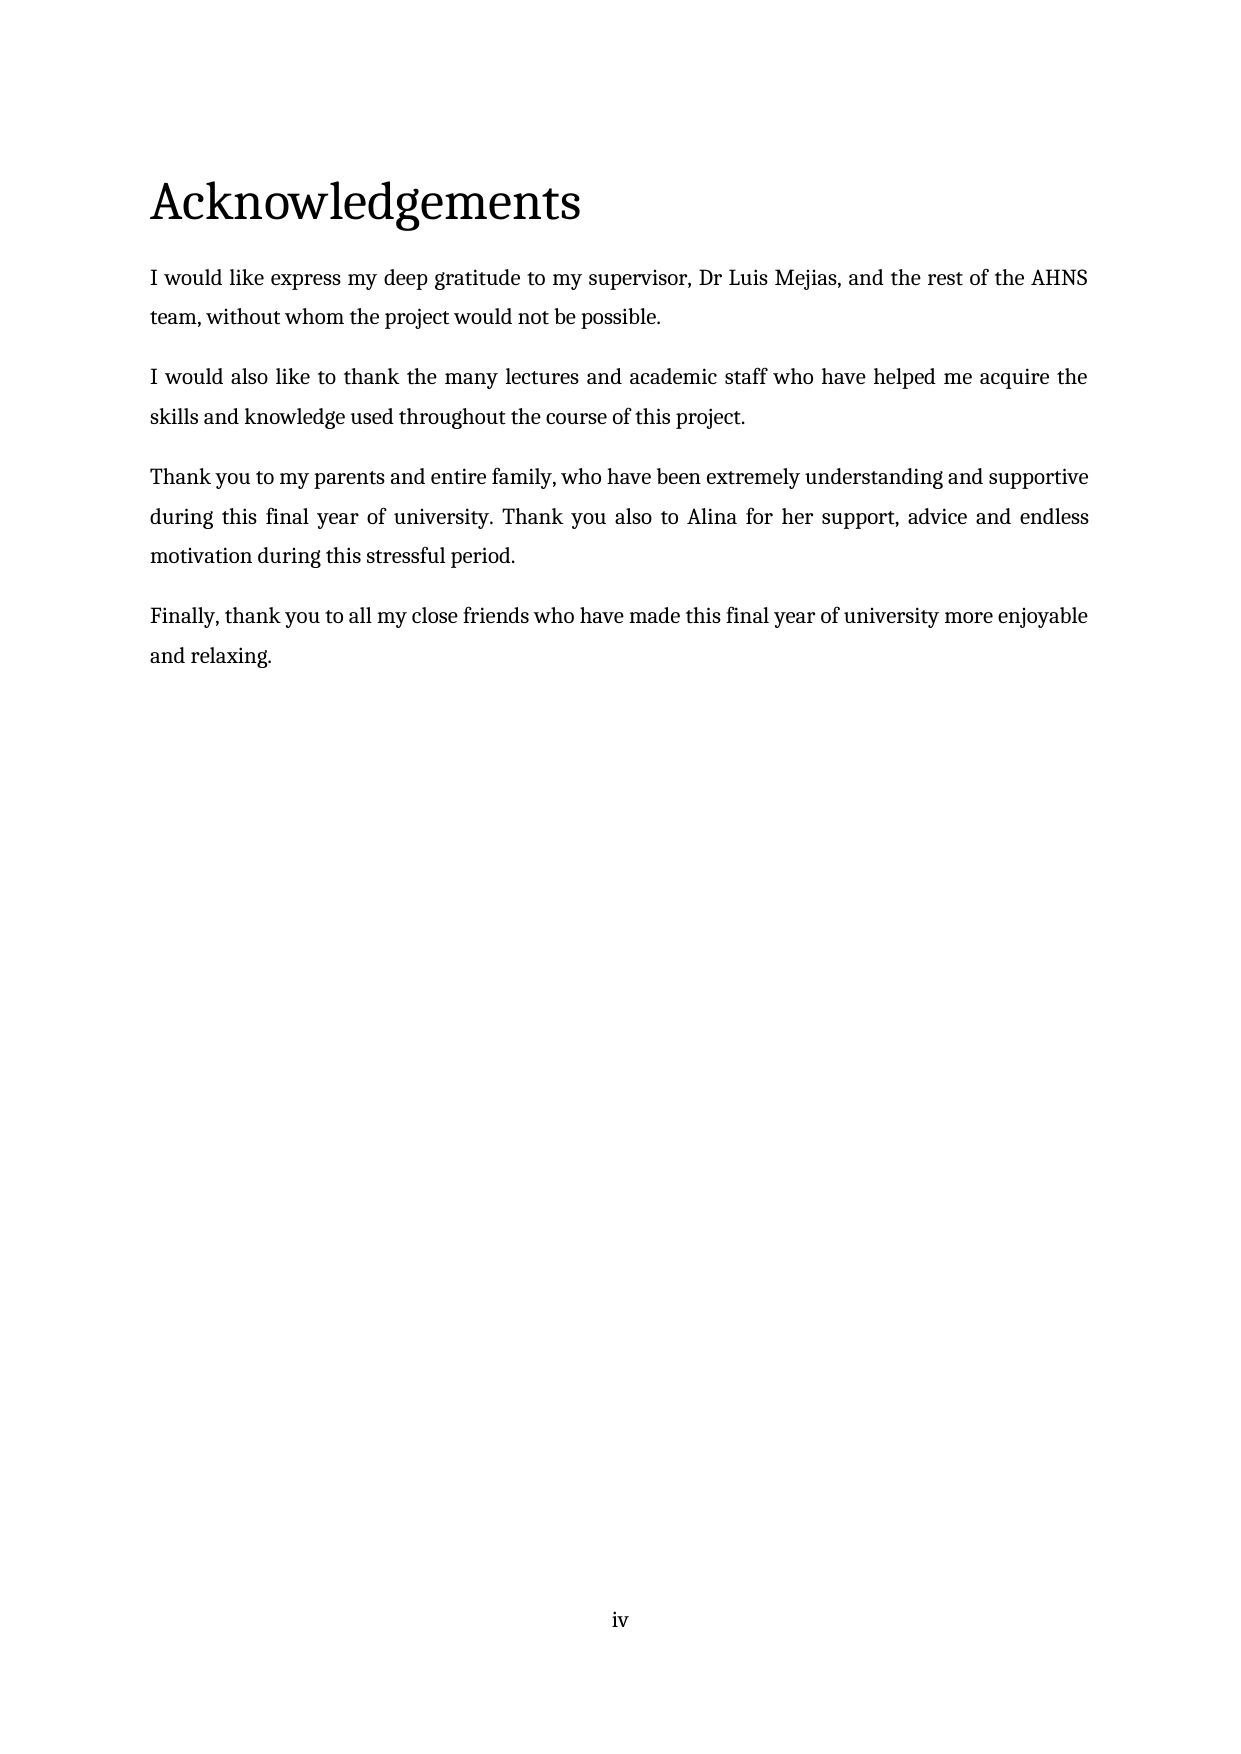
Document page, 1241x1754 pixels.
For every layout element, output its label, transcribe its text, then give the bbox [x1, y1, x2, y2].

text I would also like to thank the many lectures and academic staff who have helped me acquire the skills and knowledge used throughout the course of this project. [150, 364, 1090, 430]
title Acknowledgements [150, 171, 1090, 233]
text I would like express my deep gratitude to my supervisor, Dr Luis Mejias, and the rest of the AHNS team, without whom the project would not be possible. [150, 264, 1090, 330]
text Finally, thank you to all my close friends who have made this final year of university more enjoyable and relaxing. [150, 603, 1090, 669]
text Thank you to my parents and entire family, who have been extremely understanding and supportive during this final year of university. Thank you also to Alina for her support, advice and endless motivation during this stressful period. [150, 464, 1090, 569]
